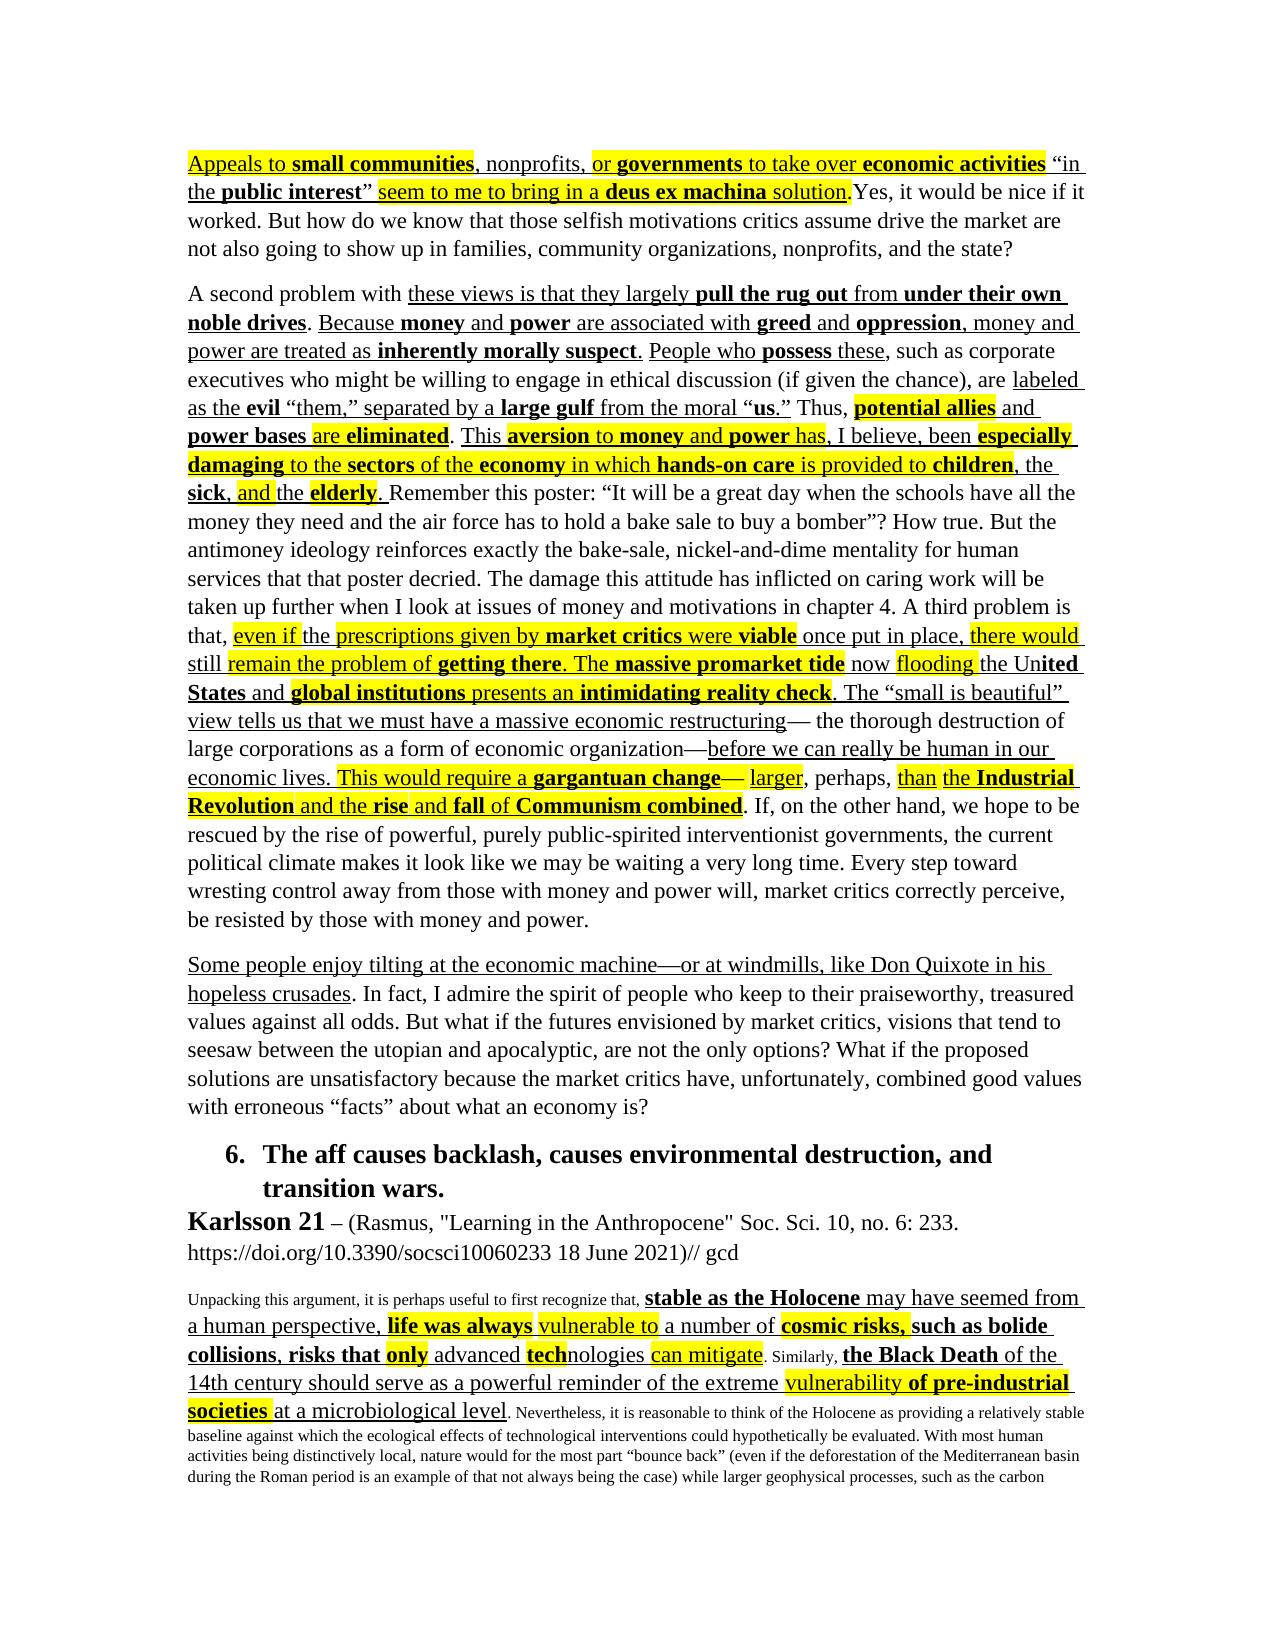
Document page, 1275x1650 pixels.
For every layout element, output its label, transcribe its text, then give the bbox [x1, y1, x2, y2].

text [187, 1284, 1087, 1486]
subtitle The aff causes backlash, causes environmental destruction, and transition wars. [225, 1138, 1087, 1203]
text Appeals to small communities, nonprofits, or governments to take over economic activities “in the public interest” seem to me to bring in a deus ex machina solution.Yes, it would be nice if it worked. But how do we know that those selfish motivations critics assume drive the market are not also going to show up in families, community organizations, nonprofits, and the state? [187, 150, 1087, 262]
text A second problem with these views is that they largely pull the rug out from under their own noble drives. Because money and power are associated with greed and oppression, money and power are treated as inherently morally suspect. People who possess these, such as corporate executives who might be willing to engage in ethical discussion (if given the chance), are labeled as the evil “them,” separated by a large gulf from the moral “us.” Thus, potential allies and power bases are eliminated. This aversion to money and power has, I believe, been especially damaging to the sectors of the economy in which hands-on care is provided to children, the sick, and the elderly. Remember this poster: “It will be a great day when the schools have all the money they need and the air force has to hold a bake sale to buy a bomber”? How true. But the antimoney ideology reinforces exactly the bake-sale, nickel-and-dime mentality for human services that that poster decried. The damage this attitude has inflicted on caring work will be taken up further when I look at issues of money and motivations in chapter 4. A third problem is that, even if the prescriptions given by market critics were viable once put in place, there would still remain the problem of getting there. The massive promarket tide now flooding the United States and global institutions presents an intimidating reality check. The “small is beautiful” view tells us that we must have a massive economic restructuring— the thorough destruction of large corporations as a form of economic organization—before we can really be human in our economic lives. This would require a gargantuan change— larger, perhaps, than the Industrial Revolution and the rise and fall of Communism combined. If, on the other hand, we hope to be rescued by the rise of powerful, purely public-spirited interventionist governments, the current political climate makes it look like we may be waiting a very long time. Every step toward wresting control away from those with money and power will, market critics correctly perceive, be resisted by those with money and power. [187, 280, 1087, 932]
text Some people enjoy tilting at the economic machine—or at windmills, like Don Quixote in his hopeless crusades. In fact, I admire the spirit of people who keep to their praiseworthy, treasured values against all odds. But what if the futures envisioned by market critics, visions that tend to seesaw between the utopian and apocalyptic, are not the only options? What if the proposed solutions are unsatisfactory because the market critics have, unfortunately, combined good values with erroneous “facts” about what an economy is? [187, 951, 1087, 1120]
text Karlsson 21 – (Rasmus, "Learning in the Anthropocene" Soc. Sci. 10, no. 6: 233. https://doi.org/10.3390/socsci10060233 18 June 2021)// gcd [187, 1206, 1087, 1265]
